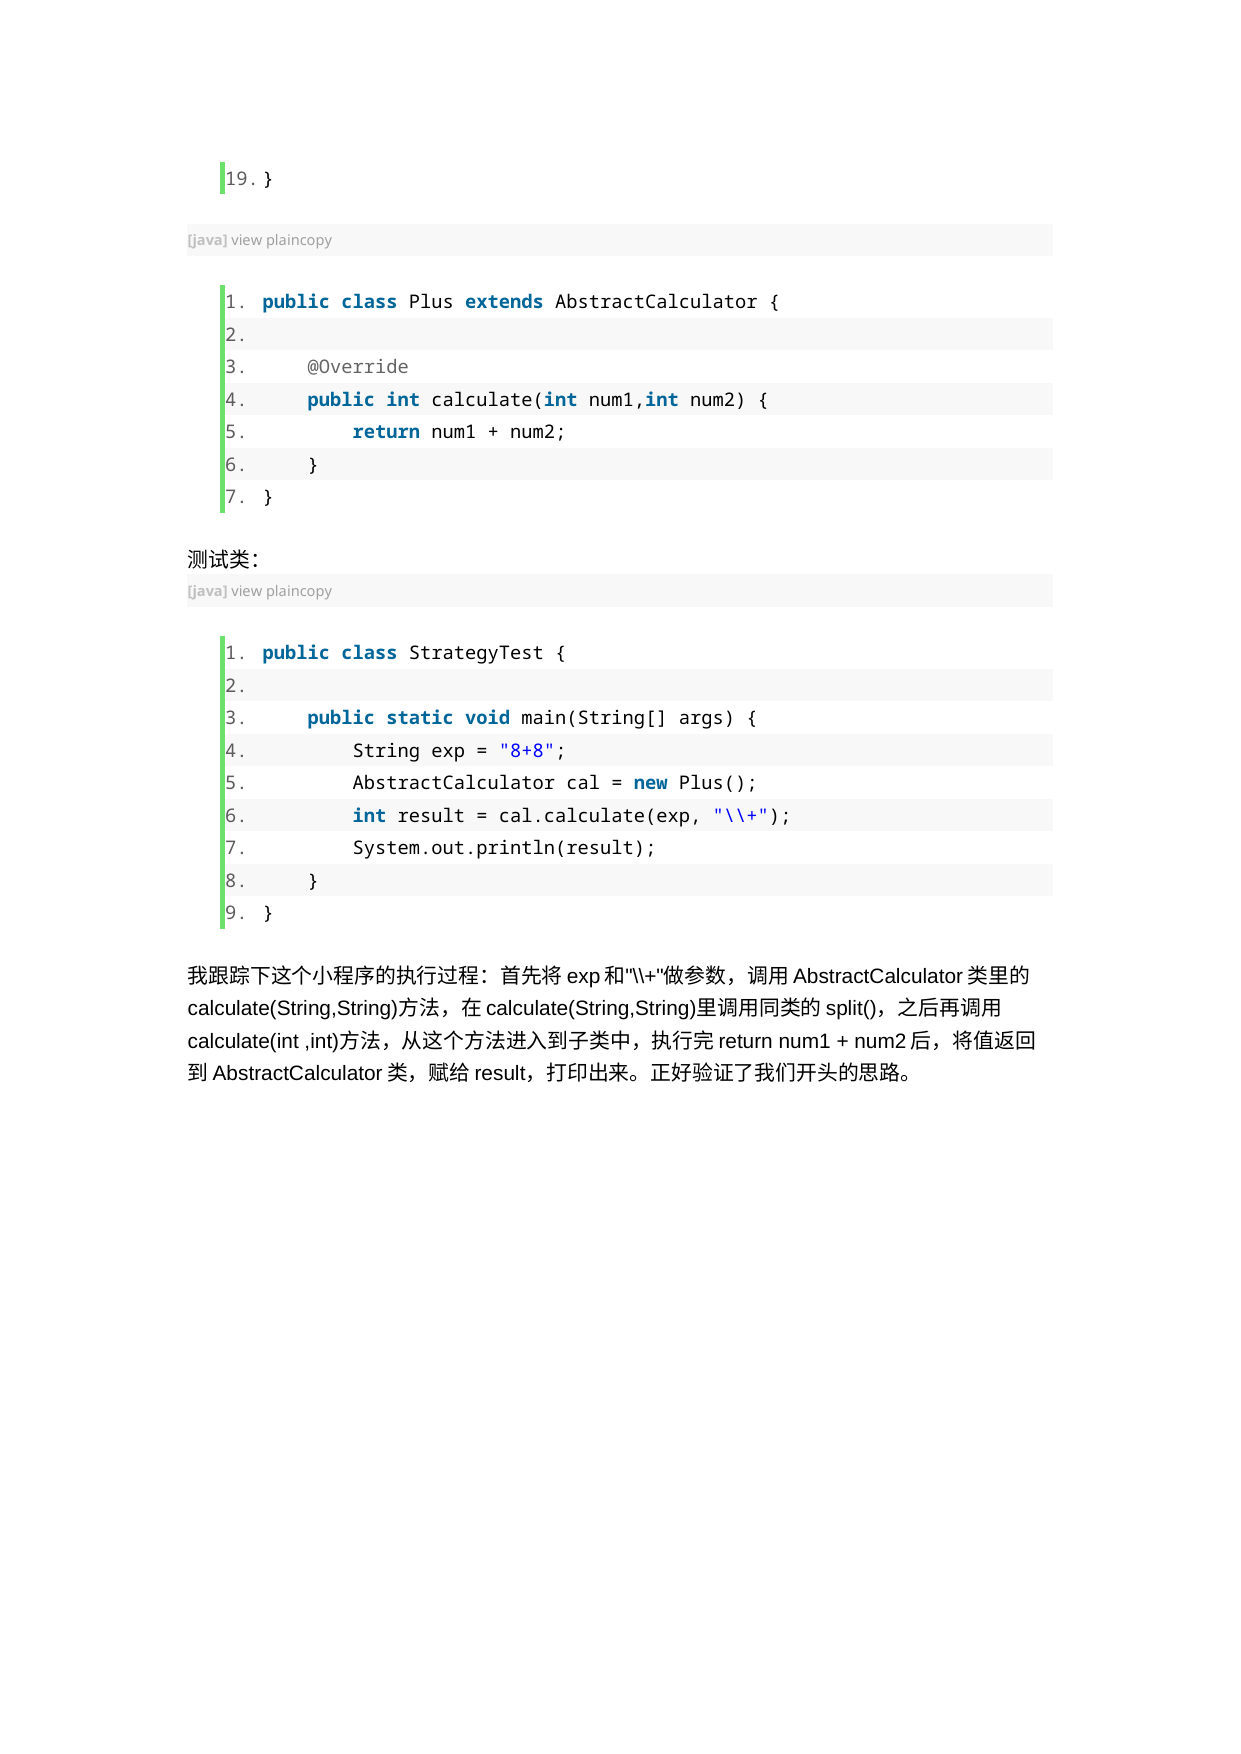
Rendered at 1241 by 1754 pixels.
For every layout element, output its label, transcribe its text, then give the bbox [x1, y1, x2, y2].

list } [225, 162, 1053, 194]
text 我跟踪下这个小程序的执行过程：首先将exp和"\\+"做参数，调用AbstractCalculator类里的calculate(String,String)方法，在calculate(String,String)里调用同类的split()，之后再调用calculate(int ,int)方法，从这个方法进入到子类中，执行完return num1 + num2后，将值返回到AbstractCalculator类，赋给result，打印出来。正好验证了我们开头的思路。 [187, 958, 1053, 1088]
list public int calculate(int num1,int num2) { [225, 383, 1053, 415]
list public static void main(String[] args) { [225, 701, 1053, 734]
list } [225, 896, 1053, 929]
list String exp = "8+8"; [225, 734, 1053, 766]
list } [225, 448, 1053, 480]
list AbstractCalculator cal = new Plus(); [225, 766, 1053, 799]
list System.out.println(result); [225, 831, 1053, 864]
list public class StrategyTest { [225, 636, 1053, 669]
text [java] view plaincopy [187, 224, 1053, 256]
list } [225, 480, 1053, 513]
list public class Plus extends AbstractCalculator { [225, 285, 1053, 318]
text [java] view plaincopy [187, 574, 1053, 607]
list @Override [225, 350, 1053, 383]
list int result = cal.calculate(exp, "\\+"); [225, 799, 1053, 831]
text 测试类： [187, 542, 1053, 574]
list return num1 + num2; [225, 415, 1053, 448]
list } [225, 864, 1053, 896]
